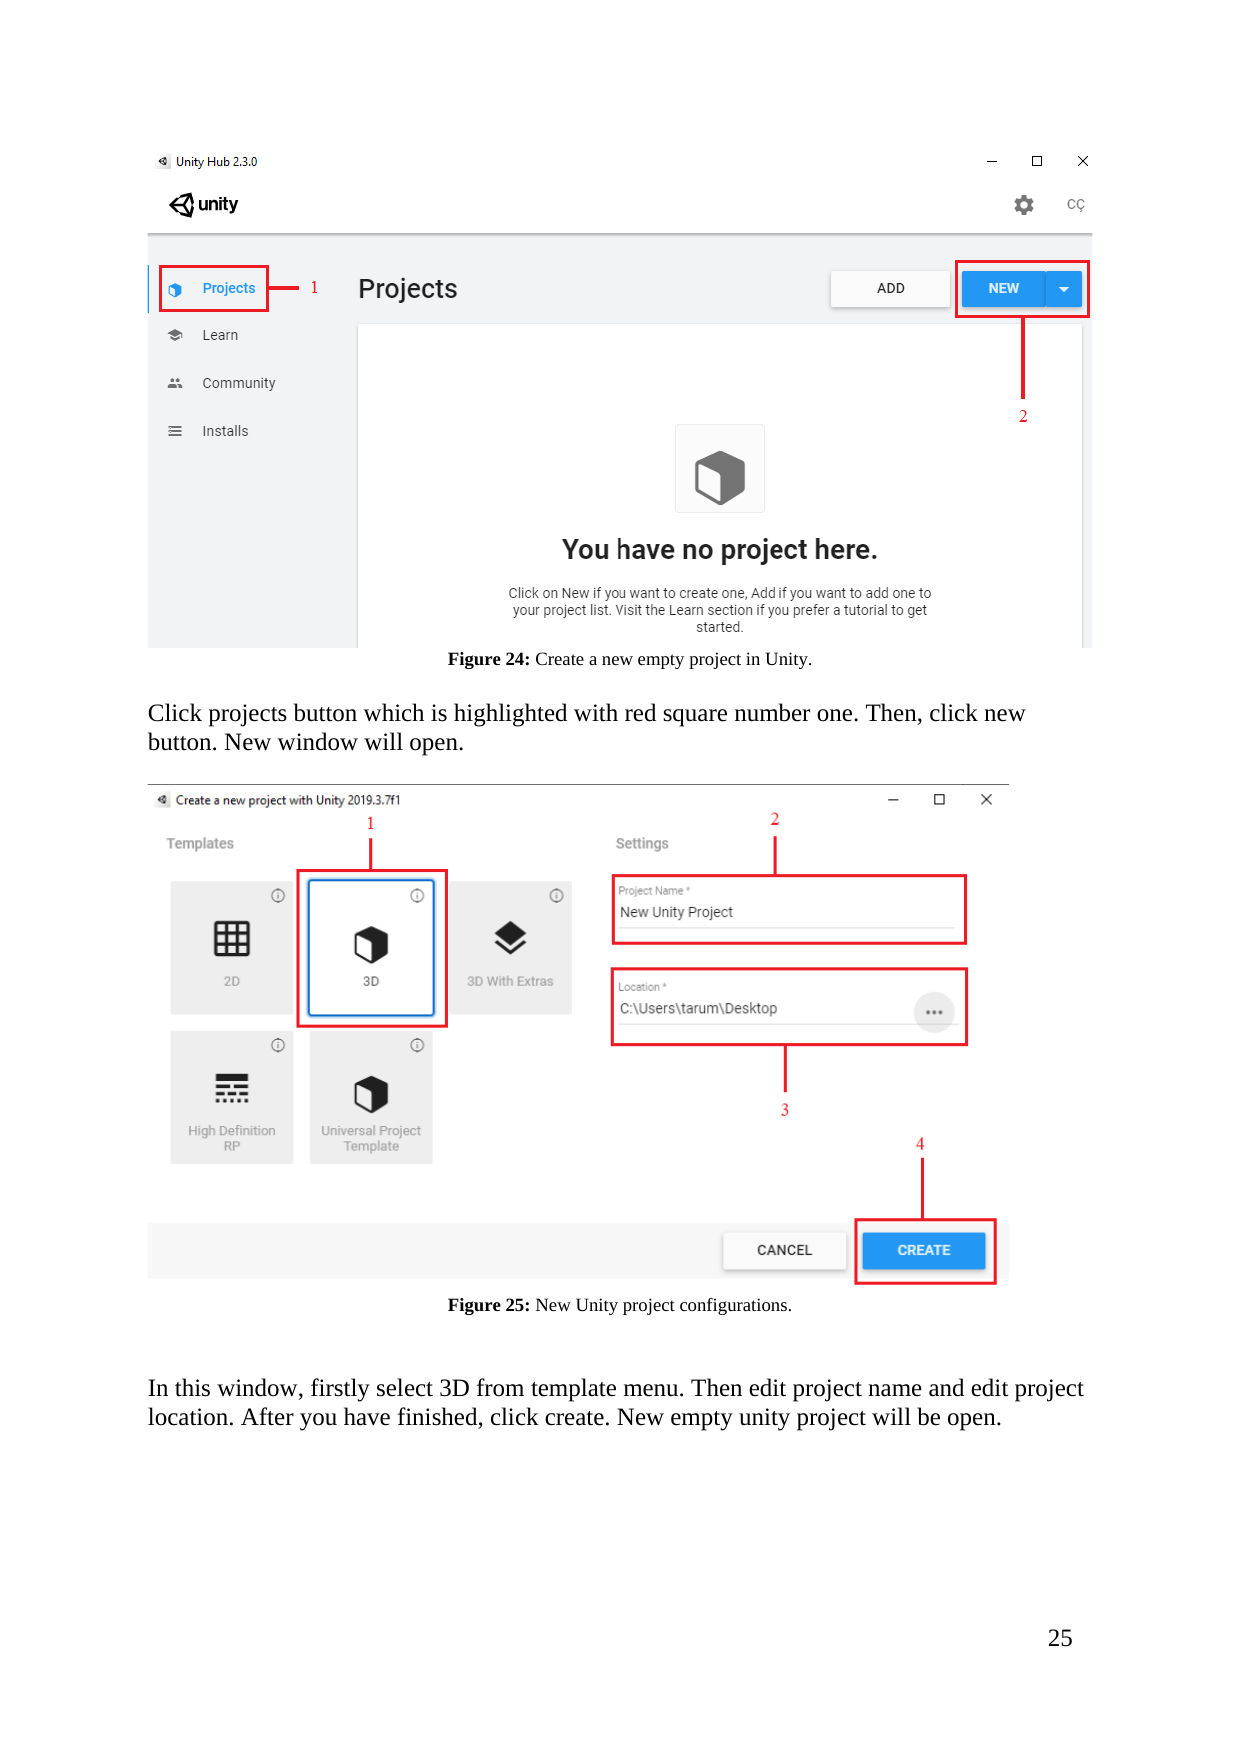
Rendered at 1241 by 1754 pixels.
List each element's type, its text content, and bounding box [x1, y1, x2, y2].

picture [147, 784, 1093, 1294]
text Figure 25: New Unity project configurations. [373, 1294, 1092, 1315]
text Click projects button which is highlighted with red square number one. Then, click new button. New window will open. [148, 698, 1092, 756]
text Figure 24: Create a new empty project in Unity. [373, 648, 1092, 669]
picture [147, 147, 1093, 648]
text In this window, firstly select 3D from template menu. Then edit project name and edit project location. After you have finished, click create. New empty unity project will be open. [148, 1373, 1092, 1430]
